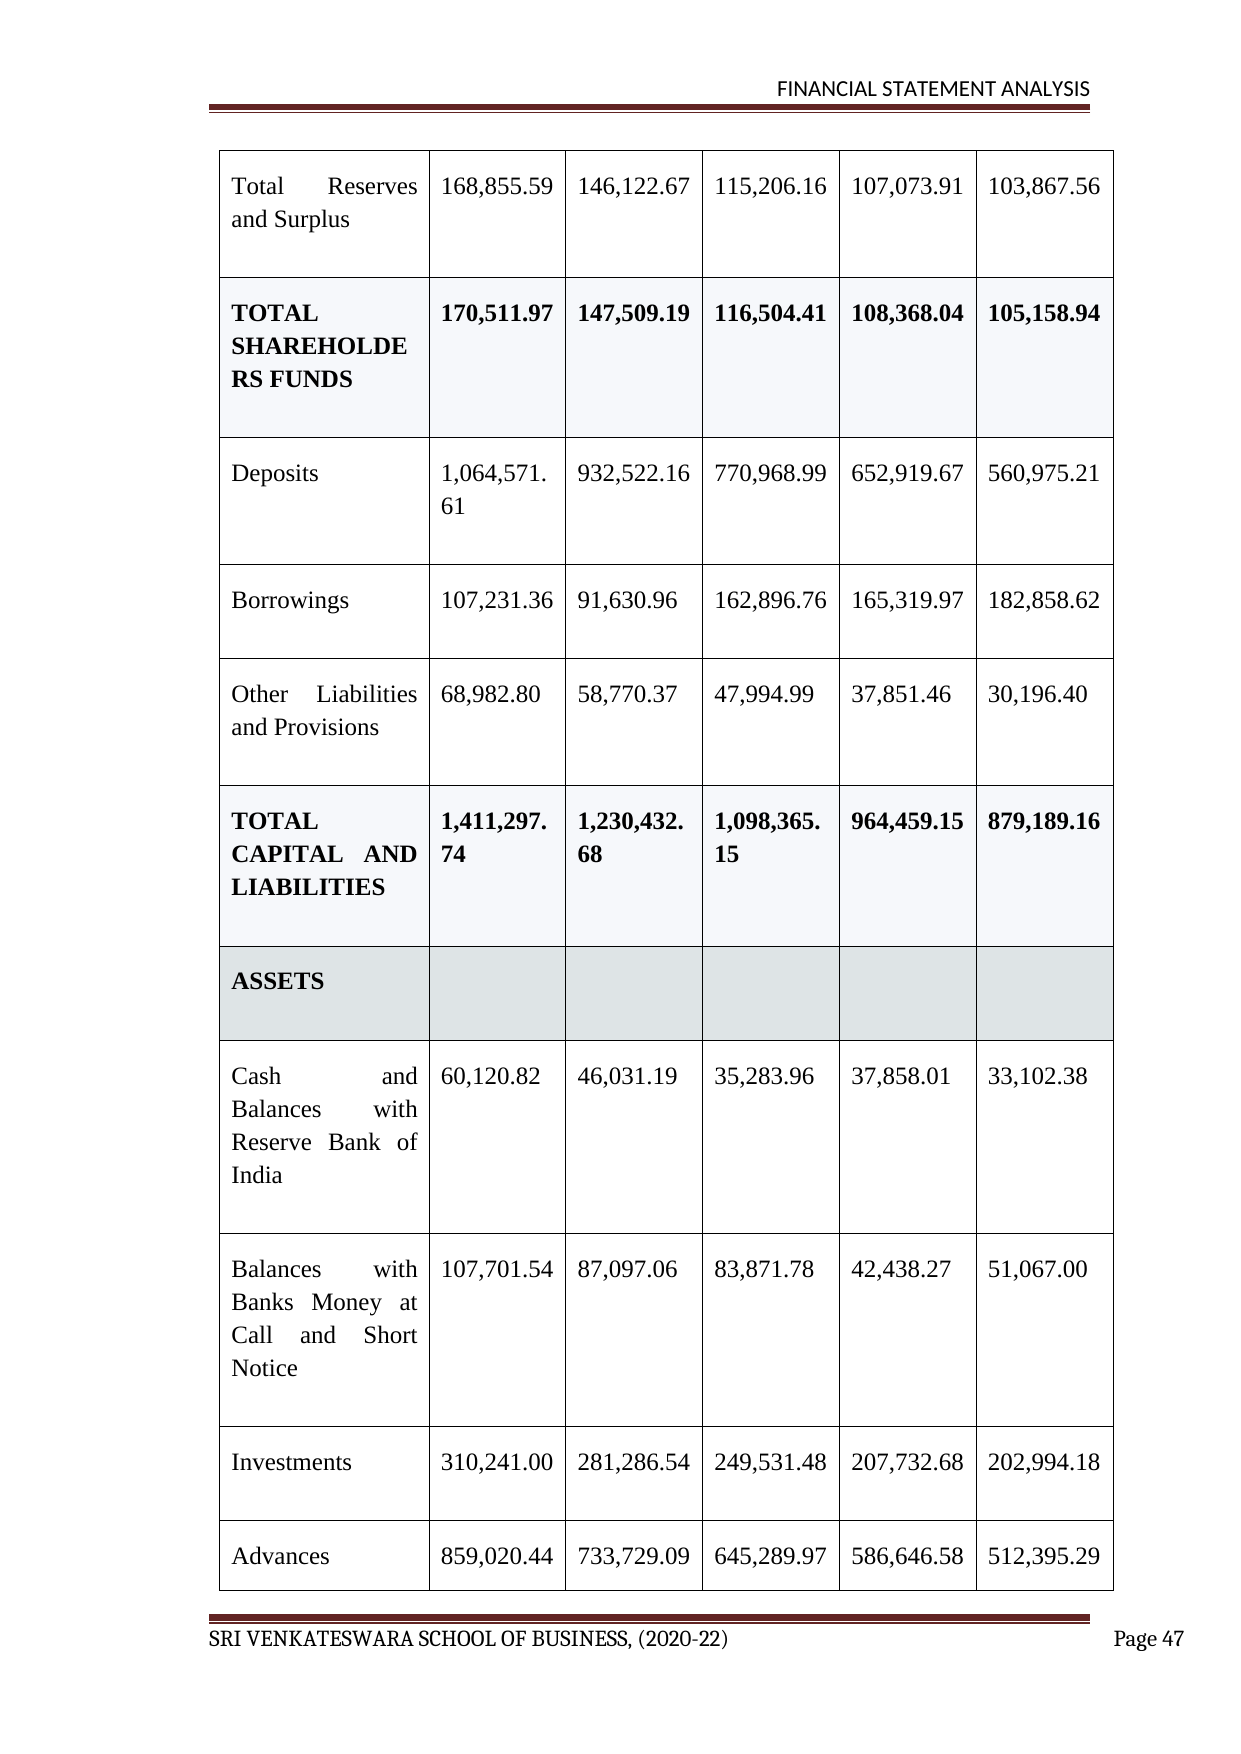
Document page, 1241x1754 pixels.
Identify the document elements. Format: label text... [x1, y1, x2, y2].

table_cell 146,122.67 [566, 151, 702, 277]
table_cell 1,064,571.61 [430, 438, 565, 564]
table_cell Other Liabilities and Provisions [220, 659, 429, 785]
table_cell 37,858.01 [840, 1041, 976, 1233]
table_cell Advances [220, 1521, 429, 1590]
table_cell 68,982.80 [430, 659, 565, 785]
table_cell Deposits [220, 438, 429, 564]
table_cell 281,286.54 [566, 1427, 702, 1520]
table_cell 310,241.00 [430, 1427, 565, 1520]
table_cell 1,098,365.15 [703, 786, 839, 946]
table_cell 932,522.16 [566, 438, 702, 564]
table_cell ASSETS [220, 947, 429, 1040]
table_cell 586,646.58 [840, 1521, 976, 1590]
table_cell [977, 947, 1113, 1040]
table_cell 107,701.54 [430, 1234, 565, 1426]
table_cell 108,368.04 [840, 278, 976, 437]
table_cell 35,283.96 [703, 1041, 839, 1233]
table_cell 46,031.19 [566, 1041, 702, 1233]
table_cell 512,395.29 [977, 1521, 1113, 1590]
table_cell 147,509.19 [566, 278, 702, 437]
table_cell 733,729.09 [566, 1521, 702, 1590]
table_cell 202,994.18 [977, 1427, 1113, 1520]
table_cell 105,158.94 [977, 278, 1113, 437]
table_cell Borrowings [220, 565, 429, 658]
table_cell 645,289.97 [703, 1521, 839, 1590]
table_cell 30,196.40 [977, 659, 1113, 785]
table_cell 1,411,297.74 [430, 786, 565, 946]
table_cell 859,020.44 [430, 1521, 565, 1590]
table_cell 770,968.99 [703, 438, 839, 564]
table_cell 42,438.27 [840, 1234, 976, 1426]
table_cell 103,867.56 [977, 151, 1113, 277]
table_cell 168,855.59 [430, 151, 565, 277]
table_cell 170,511.97 [430, 278, 565, 437]
table_cell [430, 947, 565, 1040]
table_cell 58,770.37 [566, 659, 702, 785]
table_cell [566, 947, 702, 1040]
table_cell 115,206.16 [703, 151, 839, 277]
table_cell 91,630.96 [566, 565, 702, 658]
table_cell 60,120.82 [430, 1041, 565, 1233]
table_cell 182,858.62 [977, 565, 1113, 658]
table_cell TOTAL SHAREHOLDERS FUNDS [220, 278, 429, 437]
table_cell Cash and Balances with Reserve Bank of India [220, 1041, 429, 1233]
table_cell 87,097.06 [566, 1234, 702, 1426]
table_cell 83,871.78 [703, 1234, 839, 1426]
table_cell [840, 947, 976, 1040]
table_cell [703, 947, 839, 1040]
table_cell 116,504.41 [703, 278, 839, 437]
table_cell 47,994.99 [703, 659, 839, 785]
table_cell 33,102.38 [977, 1041, 1113, 1233]
table_cell 560,975.21 [977, 438, 1113, 564]
table_cell Total Reserves and Surplus [220, 151, 429, 277]
table_cell 879,189.16 [977, 786, 1113, 946]
table_cell 207,732.68 [840, 1427, 976, 1520]
table_cell 107,231.36 [430, 565, 565, 658]
table_cell 37,851.46 [840, 659, 976, 785]
table_cell 107,073.91 [840, 151, 976, 277]
table_cell Investments [220, 1427, 429, 1520]
table_cell 165,319.97 [840, 565, 976, 658]
table_cell 652,919.67 [840, 438, 976, 564]
table_cell 964,459.15 [840, 786, 976, 946]
table_cell Balances with Banks Money at Call and Short Notice [220, 1234, 429, 1426]
table_cell 249,531.48 [703, 1427, 839, 1520]
table_cell 162,896.76 [703, 565, 839, 658]
table_cell 1,230,432.68 [566, 786, 702, 946]
table_cell TOTAL CAPITAL AND LIABILITIES [220, 786, 429, 946]
table_cell 51,067.00 [977, 1234, 1113, 1426]
